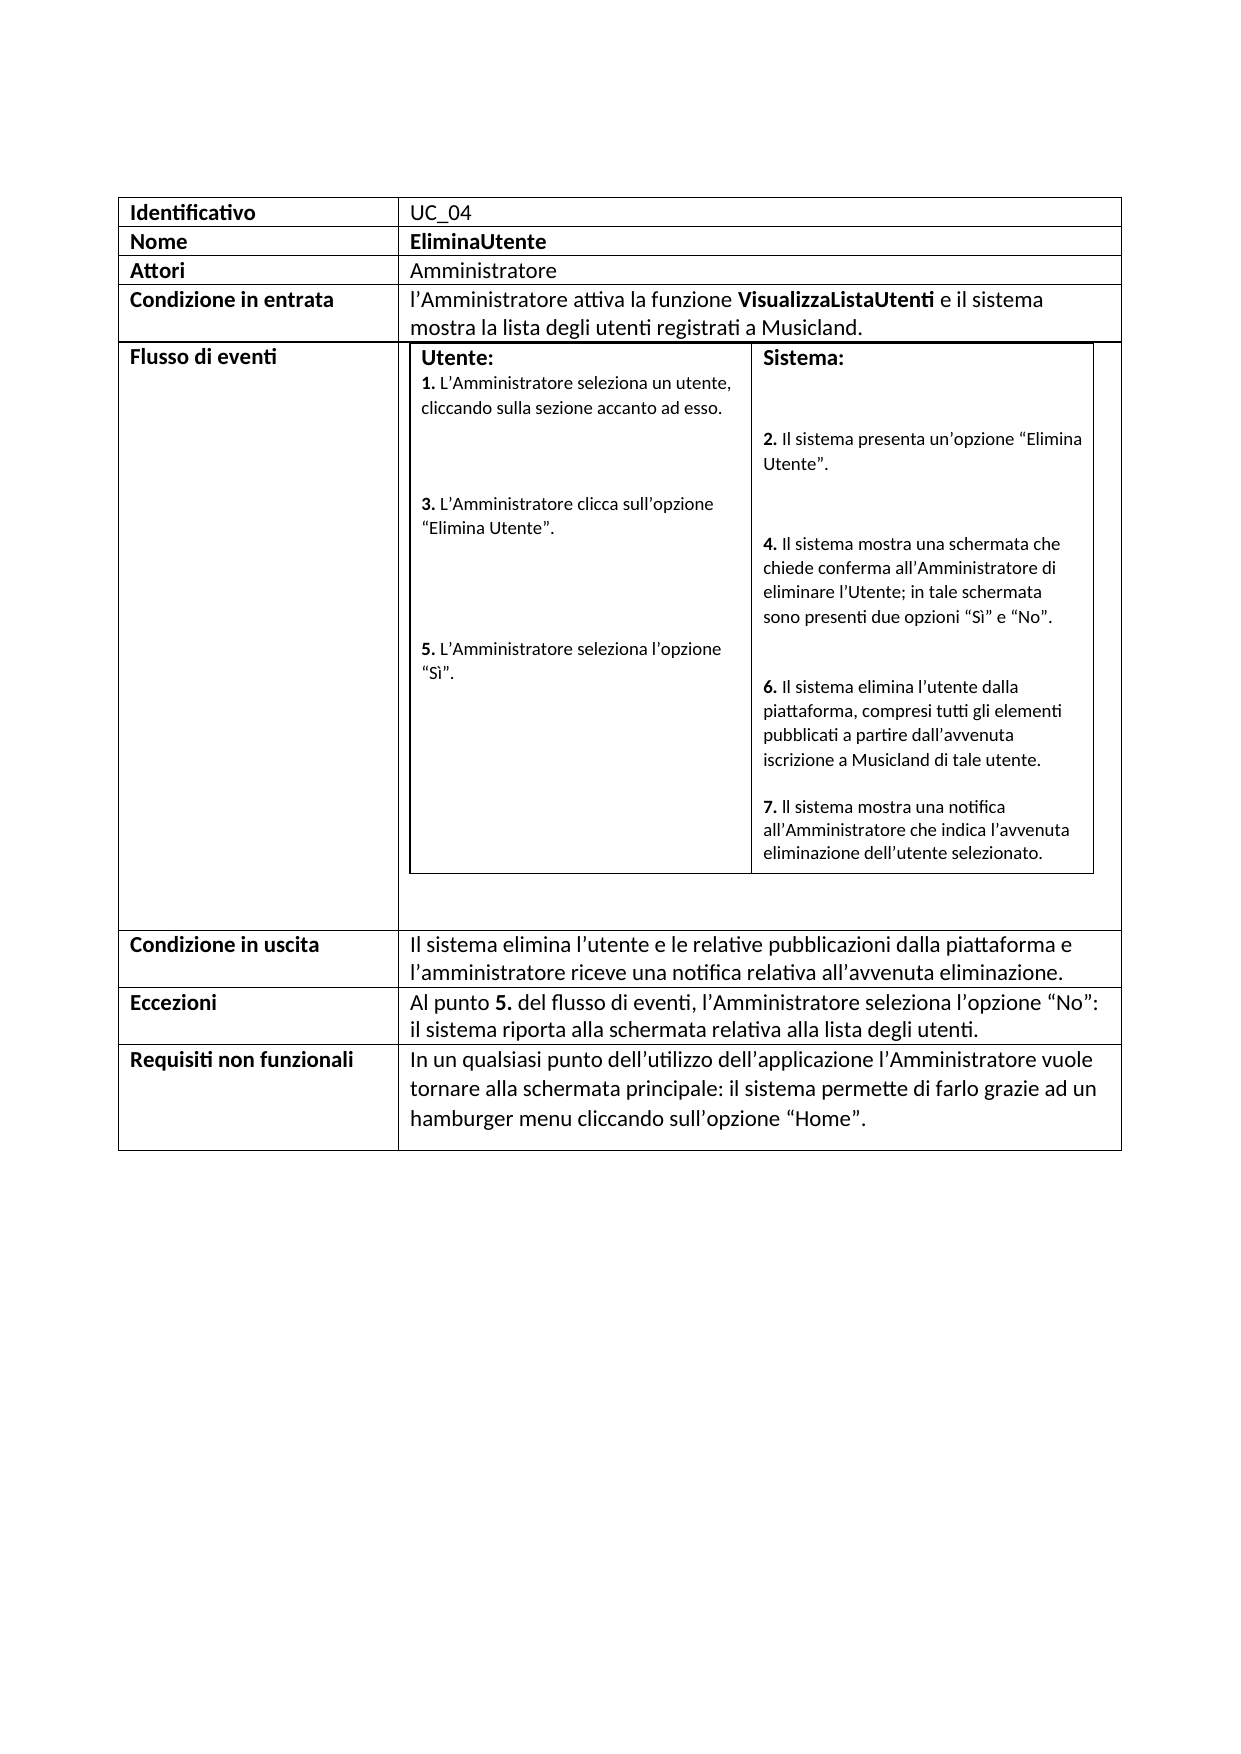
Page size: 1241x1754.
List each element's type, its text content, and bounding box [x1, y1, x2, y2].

table_cell Requisiti non funzionali [119, 1045, 398, 1150]
table_cell Amministratore [399, 256, 1121, 284]
table_cell Condizione in uscita [119, 931, 398, 987]
table_cell Al punto 5. del flusso di eventi, l’Amministratore seleziona l’opzione “No”: il sistema riporta alla schermata relativa alla lista degli utenti. [399, 988, 1121, 1044]
table_header Identificativo [119, 198, 398, 226]
table_cell In un qualsiasi punto dell’utilizzo dell’applicazione l’Amministratore vuole tornare alla schermata principale: il sistema permette di farlo grazie ad un hamburger menu cliccando sull’opzione “Home”. [399, 1045, 1121, 1150]
table_cell [399, 343, 1121, 929]
table_cell EliminaUtente [399, 227, 1121, 255]
table_cell Il sistema elimina l’utente e le relative pubblicazioni dalla piattaforma e l’amministratore riceve una notifica relativa all’avvenuta eliminazione. [399, 931, 1121, 987]
table_cell l’Amministratore attiva la funzione VisualizzaListaUtenti e il sistema mostra la lista degli utenti registrati a Musicland. [399, 285, 1121, 341]
table_header UC_04 [399, 198, 1121, 226]
table_cell Nome [119, 227, 398, 255]
table_cell Attori [119, 256, 398, 284]
table_cell Condizione in entrata [119, 285, 398, 341]
table_cell Eccezioni [119, 988, 398, 1044]
table_cell Flusso di eventi [119, 343, 398, 929]
